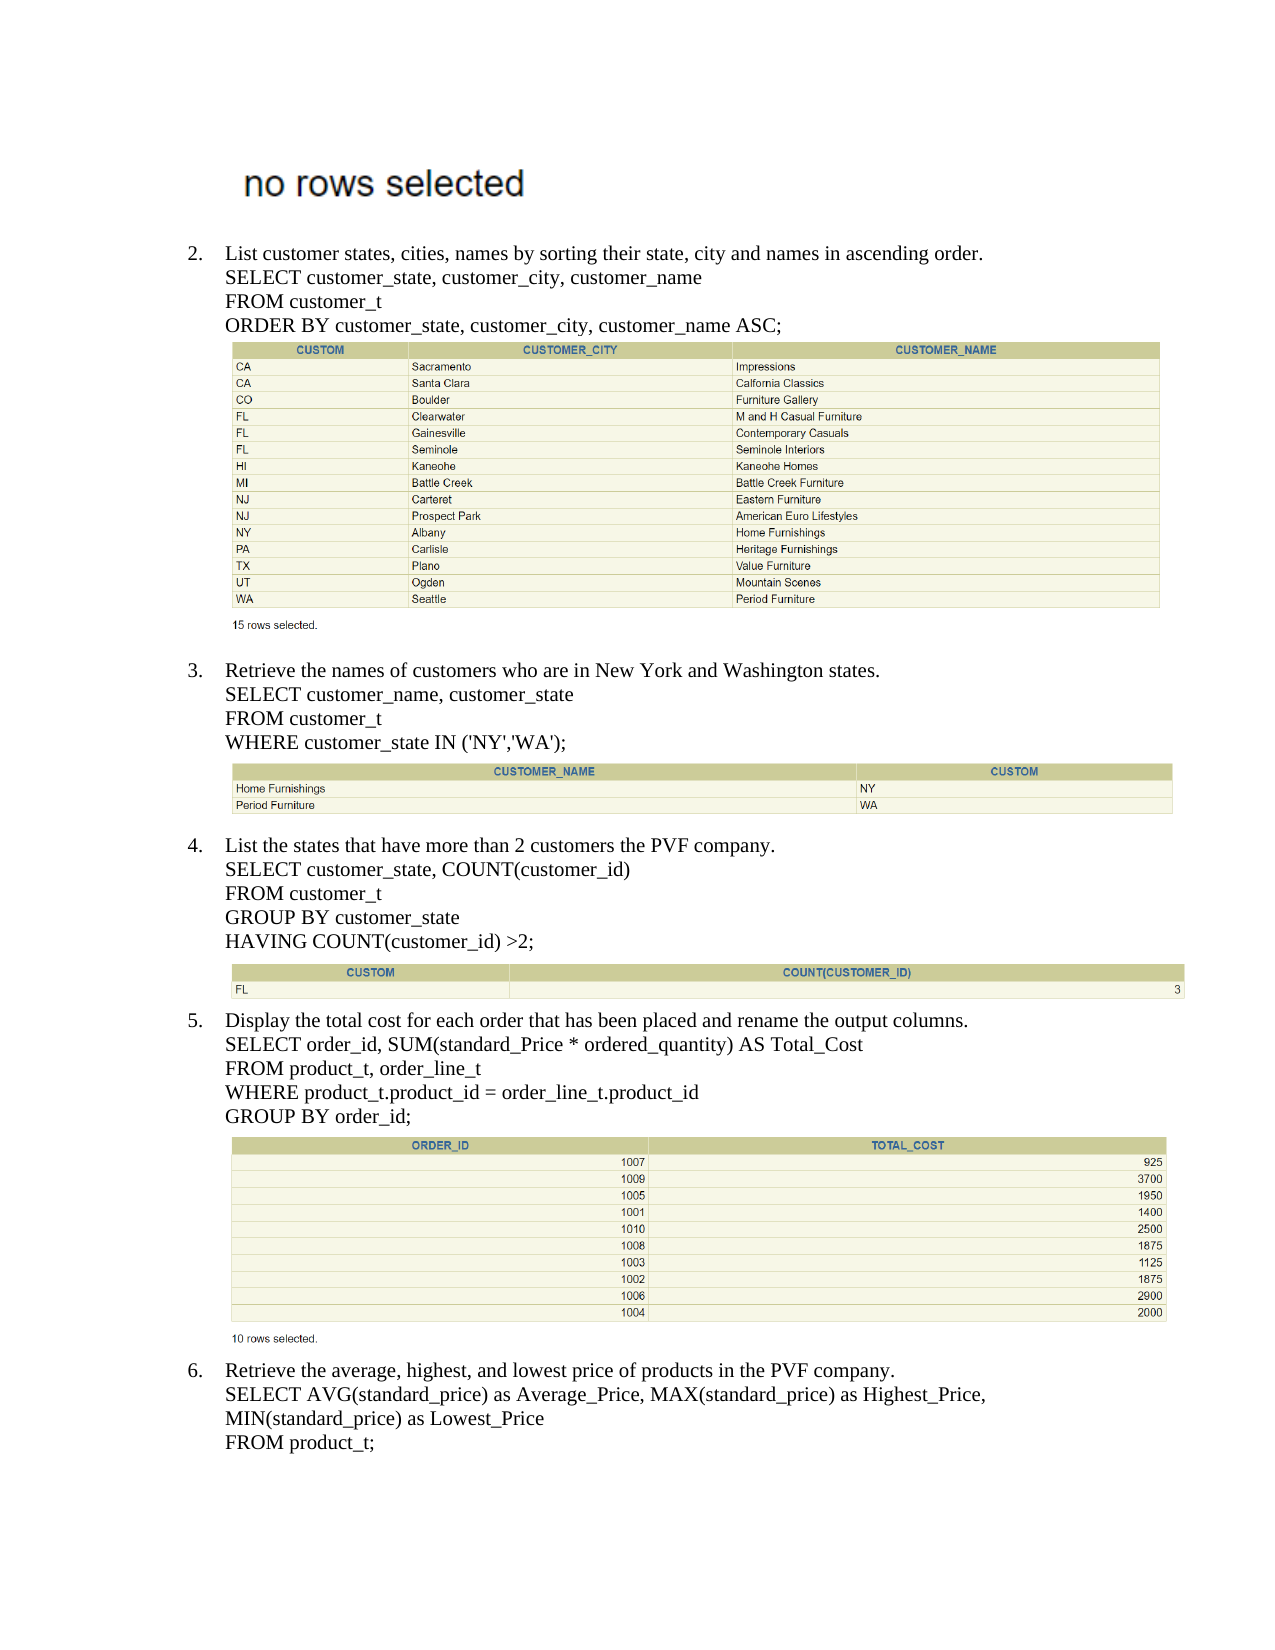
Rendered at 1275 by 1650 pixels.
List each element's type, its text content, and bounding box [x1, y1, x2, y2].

picture [225, 952, 1200, 1008]
text ORDER BY customer_state, customer_city, customer_name ASC; [225, 313, 1125, 336]
list FROM product_t, order_line_t [225, 1056, 1125, 1080]
list Retrieve the names of customers who are in New York and Washington states. [187, 657, 1125, 682]
list SELECT AVG(standard_price) as Average_Price, MAX(standard_price) as Highest_Price, MIN(standard_price) as Lowest_Price [225, 1382, 1125, 1430]
text FROM customer_t [225, 289, 1125, 313]
list WHERE product_t.product_id = order_line_t.product_id [225, 1080, 1125, 1104]
list SELECT customer_name, customer_state [225, 682, 1125, 706]
picture [225, 150, 544, 241]
list SELECT order_id, SUM(standard_Price * ordered_quantity) AS Total_Cost [225, 1032, 1125, 1056]
picture [225, 336, 1200, 658]
list FROM customer_t [225, 706, 1125, 730]
text HAVING COUNT(customer_id) >2; [225, 929, 1125, 952]
list Retrieve the average, highest, and lowest price of products in the PVF company. [187, 1357, 1125, 1382]
text SELECT customer_state, COUNT(customer_id) [225, 857, 1125, 881]
list FROM product_t; [225, 1430, 1125, 1454]
text FROM customer_t [225, 881, 1125, 905]
list WHERE customer_state IN ('NY','WA'); [225, 730, 1125, 753]
text SELECT customer_state, customer_city, customer_name [225, 265, 1125, 289]
picture [225, 1128, 1200, 1358]
list GROUP BY order_id; [225, 1104, 1125, 1128]
list Display the total cost for each order that has been placed and rename the output columns. [187, 1008, 1125, 1032]
list List customer states, cities, names by sorting their state, city and names in ascending order. [187, 241, 1125, 265]
list List the states that have more than 2 customers the PVF company. [187, 832, 1125, 857]
text GROUP BY customer_state [225, 905, 1125, 929]
picture [225, 753, 1200, 833]
